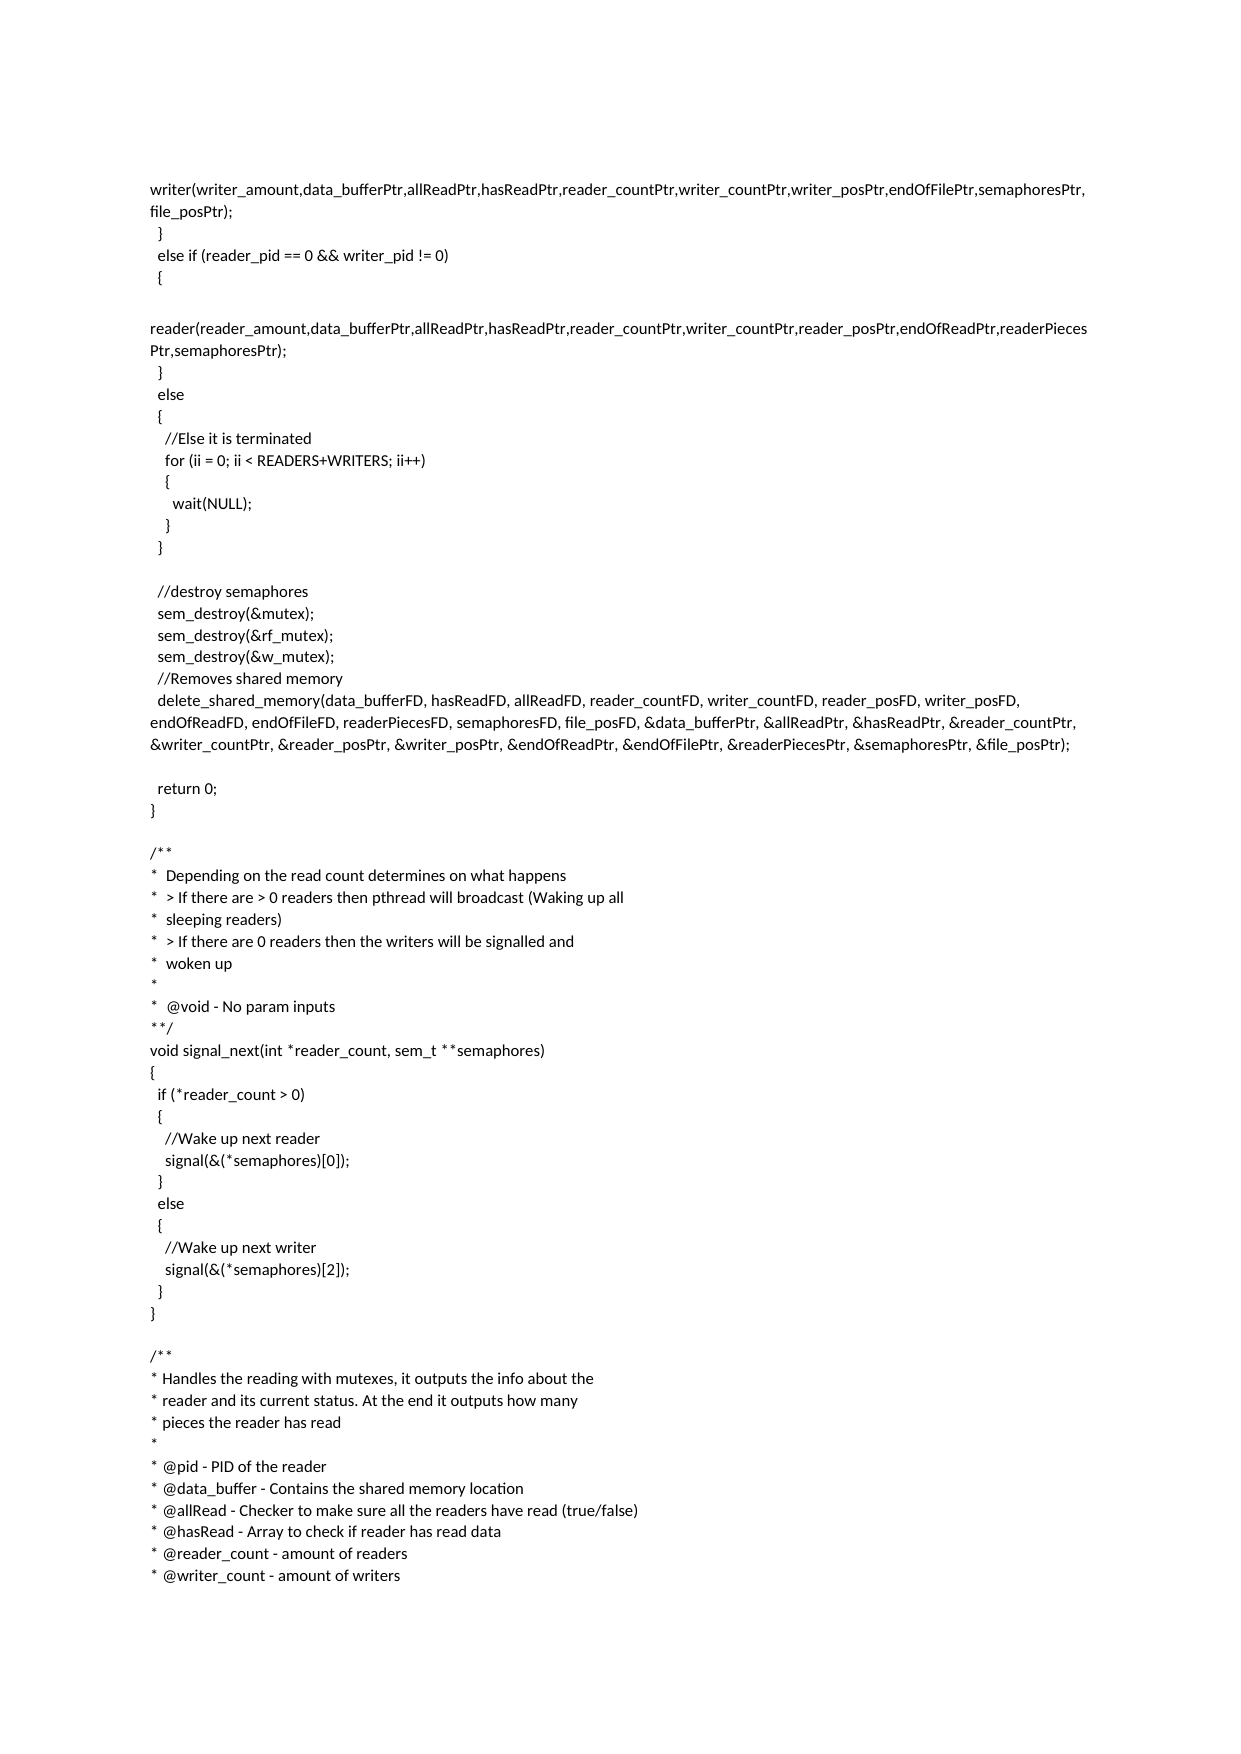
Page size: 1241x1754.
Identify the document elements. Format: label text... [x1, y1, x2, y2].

text } [150, 362, 1090, 383]
text * sleeping readers) [150, 909, 1090, 929]
text { [150, 406, 1090, 426]
text //destroy semaphores [150, 581, 1090, 601]
text sem_destroy(&mutex); [150, 603, 1090, 623]
text /** [150, 1347, 1090, 1367]
text * @data_buffer - Contains the shared memory location [150, 1478, 1090, 1498]
text if (*reader_count > 0) [150, 1084, 1090, 1104]
text else if (reader_pid == 0 && writer_pid != 0) [150, 245, 1090, 266]
text } [150, 1281, 1090, 1301]
text //Removes shared memory [150, 668, 1090, 689]
text * [150, 1434, 1090, 1454]
text //Else it is terminated [150, 428, 1090, 448]
text * Handles the reading with mutexes, it outputs the info about the [150, 1368, 1090, 1389]
text signal(&(*semaphores)[0]); [150, 1150, 1090, 1170]
text sem_destroy(&rf_mutex); [150, 625, 1090, 645]
text sem_destroy(&w_mutex); [150, 647, 1090, 667]
text } [150, 223, 1090, 244]
text } [150, 515, 1090, 536]
text * @void - No param inputs [150, 997, 1090, 1017]
text * @pid - PID of the reader [150, 1456, 1090, 1476]
text * pieces the reader has read [150, 1412, 1090, 1433]
text else [150, 1193, 1090, 1214]
text * woken up [150, 953, 1090, 973]
text * > If there are 0 readers then the writers will be signalled and [150, 931, 1090, 951]
text } [150, 800, 1090, 820]
text * @allRead - Checker to make sure all the readers have read (true/false) [150, 1500, 1090, 1520]
text reader(reader_amount,data_bufferPtr,allReadPtr,hasReadPtr,reader_countPtr,writer_countPtr,reader_posPtr,endOfReadPtr,readerPiecesPtr,semaphoresPtr); [150, 289, 1090, 361]
text * [150, 975, 1090, 995]
text * @hasRead - Array to check if reader has read data [150, 1522, 1090, 1542]
text void signal_next(int *reader_count, sem_t **semaphores) [150, 1040, 1090, 1061]
text * > If there are > 0 readers then pthread will broadcast (Waking up all [150, 887, 1090, 908]
text else [150, 384, 1090, 404]
text //Wake up next writer [150, 1237, 1090, 1258]
text signal(&(*semaphores)[2]); [150, 1259, 1090, 1279]
text } [150, 537, 1090, 558]
text { [150, 1106, 1090, 1126]
text } [150, 1172, 1090, 1192]
text { [150, 1215, 1090, 1236]
text * reader and its current status. At the end it outputs how many [150, 1390, 1090, 1411]
text { [150, 1062, 1090, 1083]
text //Wake up next reader [150, 1128, 1090, 1148]
text * @reader_count - amount of readers [150, 1543, 1090, 1564]
text writer(writer_amount,data_bufferPtr,allReadPtr,hasReadPtr,reader_countPtr,writer_countPtr,writer_posPtr,endOfFilePtr,semaphoresPtr, file_posPtr); [150, 150, 1090, 222]
text wait(NULL); [150, 493, 1090, 514]
text for (ii = 0; ii < READERS+WRITERS; ii++) [150, 450, 1090, 470]
text } [150, 1303, 1090, 1323]
text delete_shared_memory(data_bufferFD, hasReadFD, allReadFD, reader_countFD, writer_countFD, reader_posFD, writer_posFD, endOfReadFD, endOfFileFD, readerPiecesFD, semaphoresFD, file_posFD, &data_bufferPtr, &allReadPtr, &hasReadPtr, &reader_countPtr, &writer_countPtr, &reader_posPtr, &writer_posPtr, &endOfReadPtr, &endOfFilePtr, &readerPiecesPtr, &semaphoresPtr, &file_posPtr); [150, 690, 1090, 754]
text { [150, 472, 1090, 492]
text * @writer_count - amount of writers [150, 1565, 1090, 1586]
text * Depending on the read count determines on what happens [150, 865, 1090, 886]
text /** [150, 843, 1090, 864]
text **/ [150, 1018, 1090, 1039]
text { [150, 267, 1090, 287]
text return 0; [150, 778, 1090, 798]
